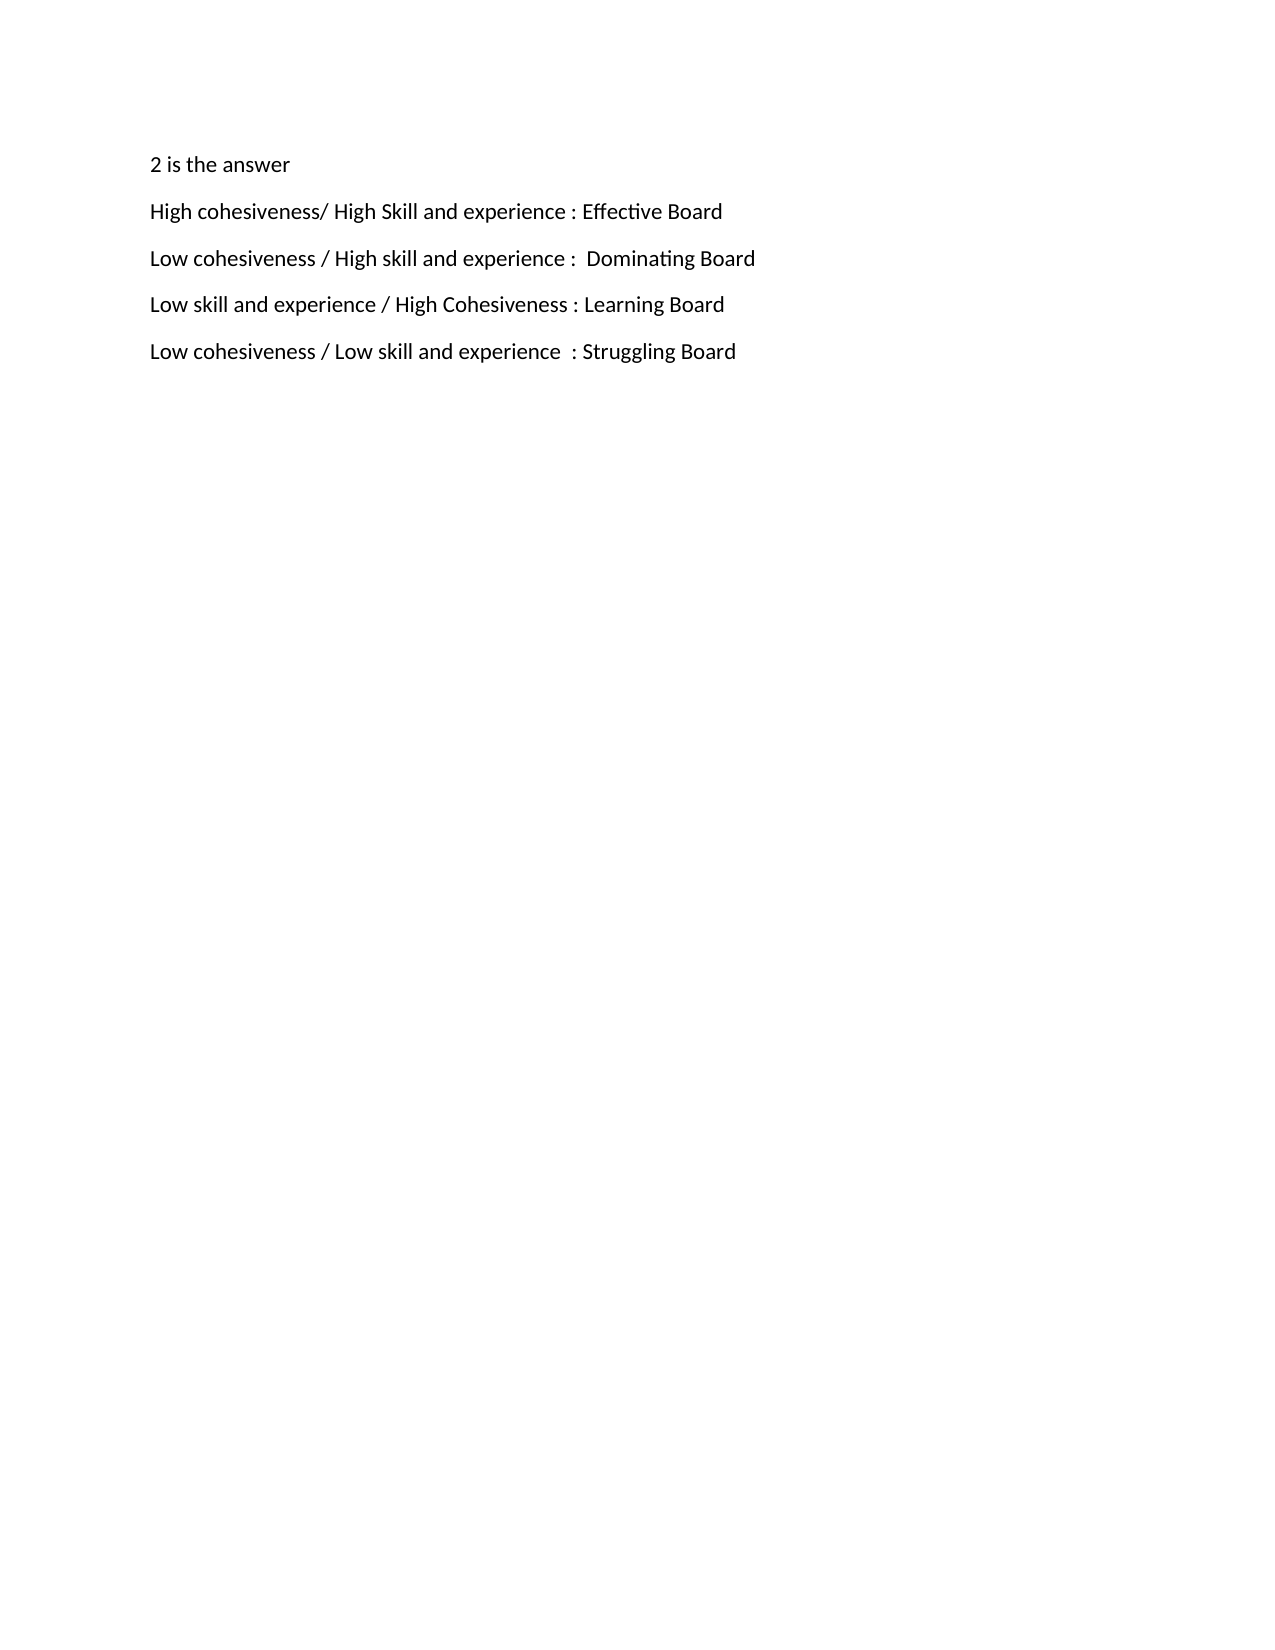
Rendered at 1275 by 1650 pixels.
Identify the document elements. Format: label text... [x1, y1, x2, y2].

text Low skill and experience / High Cohesiveness : Learning Board [150, 291, 1125, 319]
text Low cohesiveness / High skill and experience : Dominating Board [150, 244, 1125, 272]
text 2 is the answer [150, 150, 1125, 178]
text High cohesiveness/ High Skill and experience : Effective Board [150, 197, 1125, 225]
text Low cohesiveness / Low skill and experience : Struggling Board [150, 337, 1125, 366]
